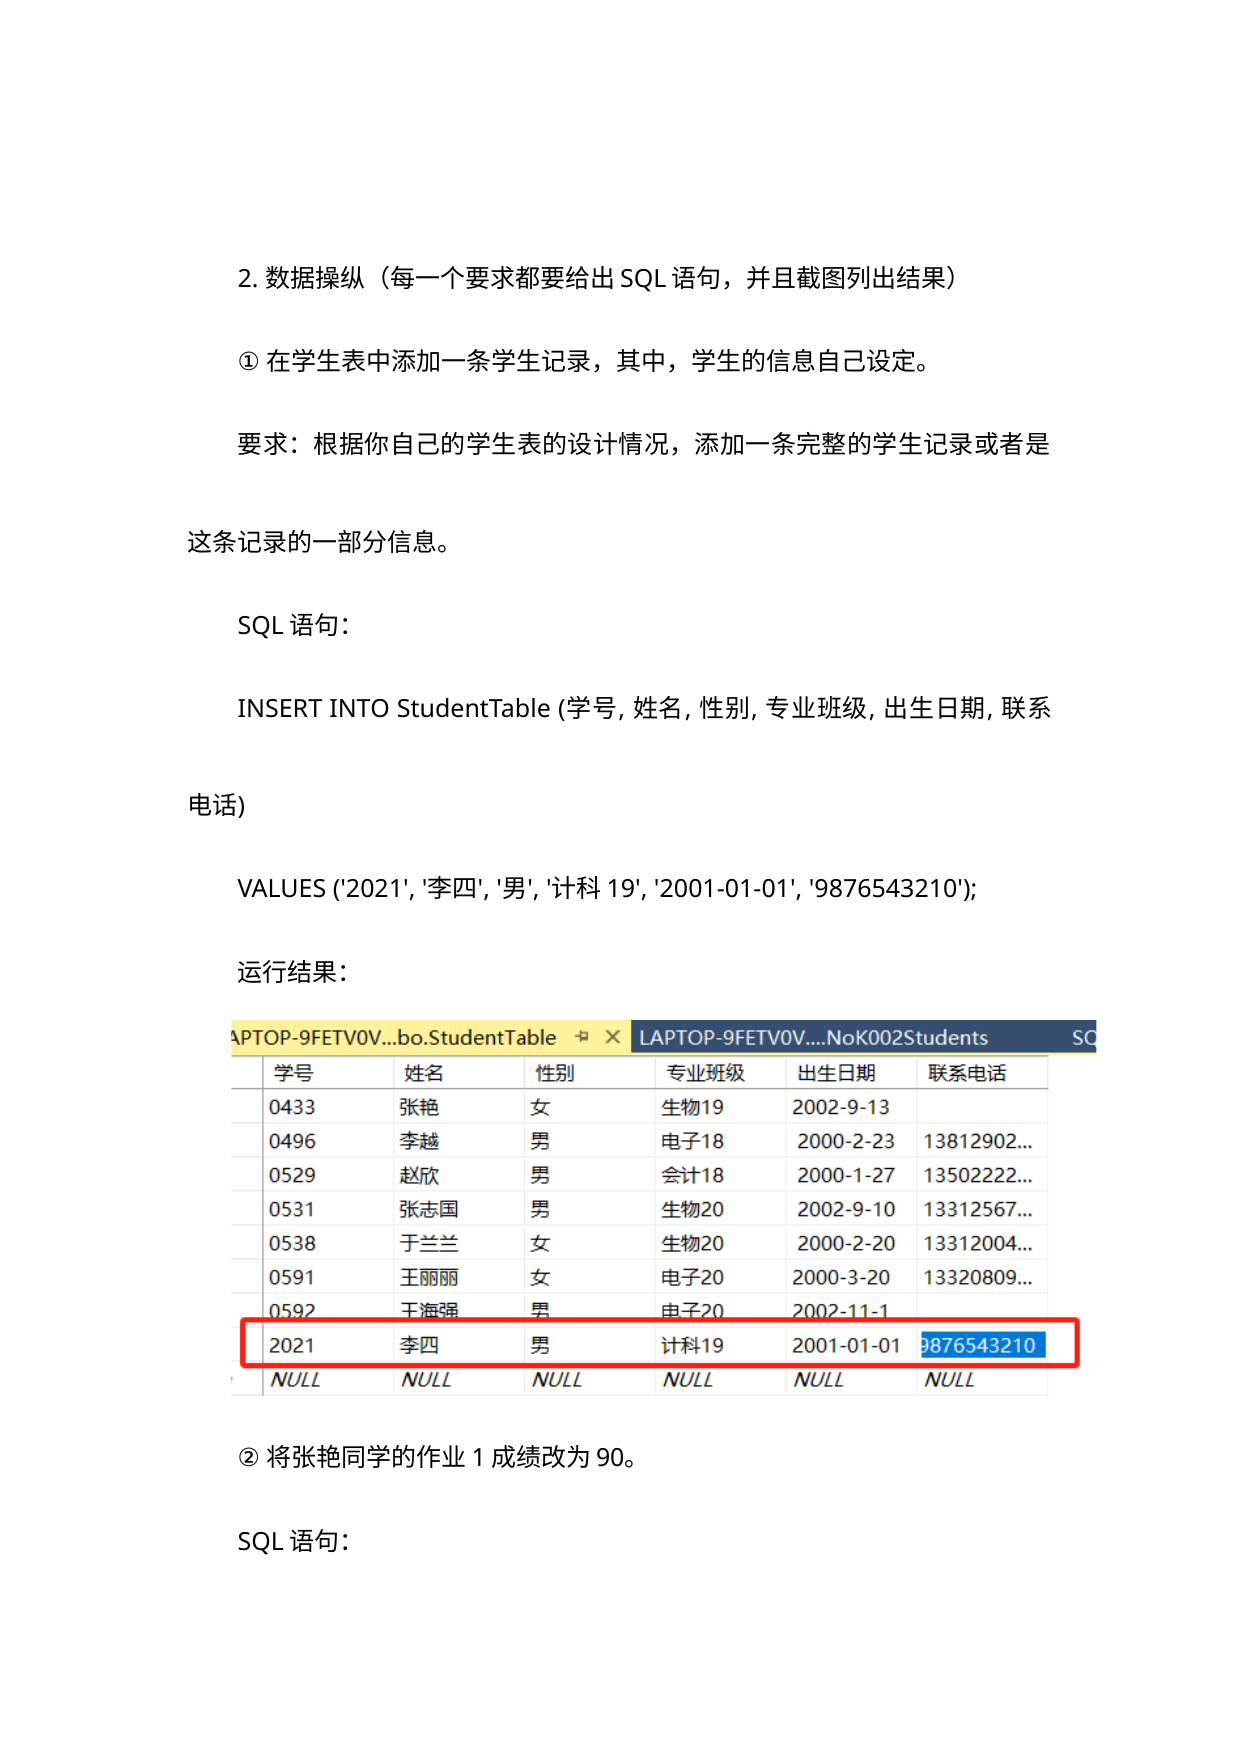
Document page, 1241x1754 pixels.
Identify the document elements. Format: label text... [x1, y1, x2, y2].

text 要求：根据你自己的学生表的设计情况，添加一条完整的学生记录或者是这条记录的一部分信息。 [187, 410, 1053, 573]
picture [231, 1020, 1097, 1409]
text SQL语句： [187, 1507, 1053, 1572]
text 运行结果： [187, 938, 1053, 1003]
text VALUES ('2021', '李四', '男', '计科19', '2001-01-01', '9876543210'); [187, 854, 1053, 919]
text INSERT INTO StudentTable (学号, 姓名, 性别, 专业班级, 出生日期, 联系电话) [187, 674, 1053, 836]
text SQL语句： [187, 591, 1053, 656]
text ② 将张艳同学的作业1成绩改为90。 [187, 1423, 1053, 1488]
text ① 在学生表中添加一条学生记录，其中，学生的信息自己设定。 [187, 327, 1053, 392]
text 2. 数据操纵（每一个要求都要给出SQL语句，并且截图列出结果） [187, 244, 1053, 309]
